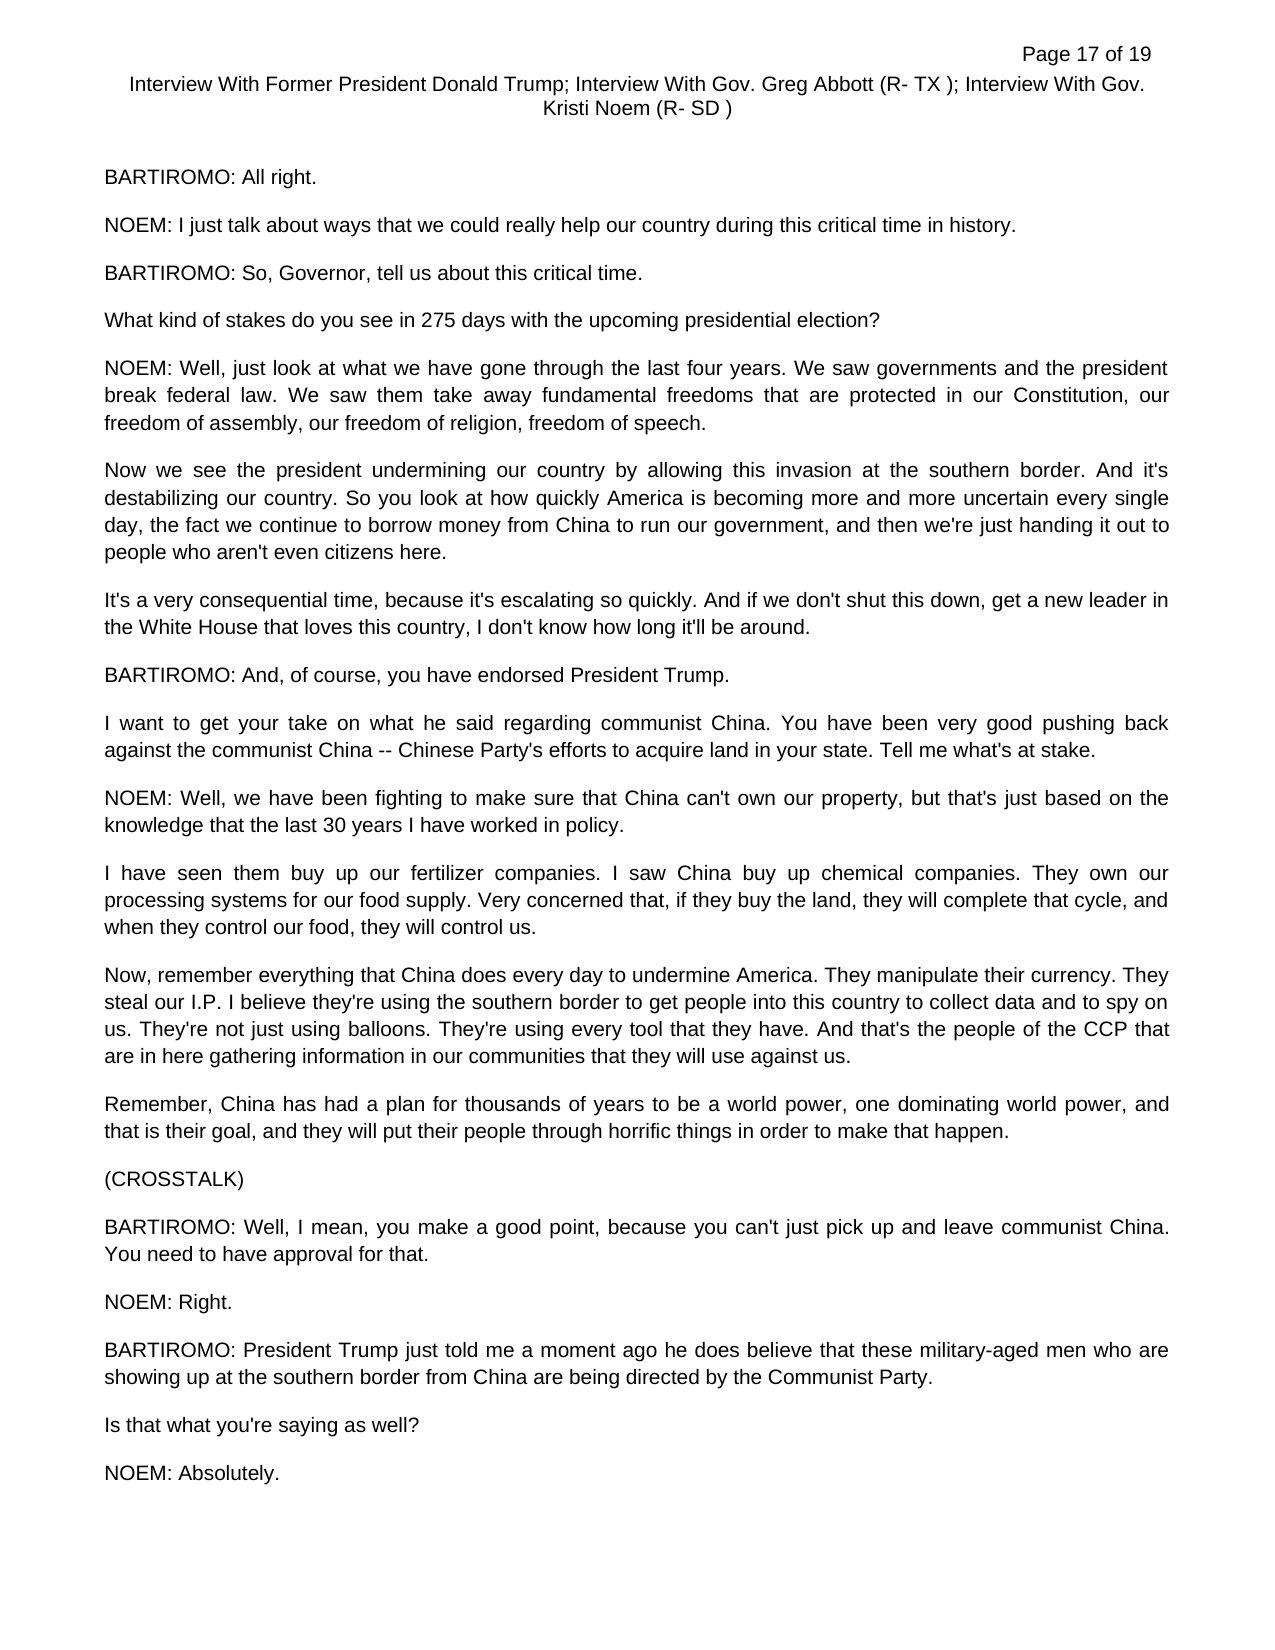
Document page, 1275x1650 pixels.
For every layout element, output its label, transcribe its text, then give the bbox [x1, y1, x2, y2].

text It's a very consequential time, because it's escalating so quickly. And if we don't shut this down, get a new leader in the White House that loves this country, I don't know how long it'll be around. [104, 584, 1171, 638]
text (CROSSTALK) [104, 1163, 1171, 1191]
text Remember, China has had a plan for thousands of years to be a world power, one dominating world power, and that is their goal, and they will put their people through horrific things in order to make that happen. [104, 1088, 1171, 1143]
text NOEM: I just talk about ways that we could really help our country during this critical time in history. [104, 209, 1171, 236]
text BARTIROMO: And, of course, you have endorsed President Trump. [104, 659, 1171, 686]
text NOEM: Well, we have been fighting to make sure that China can't own our property, but that's just based on the knowledge that the last 30 years I have worked in policy. [104, 782, 1171, 836]
text NOEM: Absolutely. [104, 1457, 1171, 1484]
text BARTIROMO: So, Governor, tell us about this critical time. [104, 257, 1171, 284]
text NOEM: Well, just look at what we have gone through the last four years. We saw governments and the president break federal law. We saw them take away fundamental freedoms that are protected in our Constitution, our freedom of assembly, our freedom of religion, freedom of speech. [104, 353, 1171, 434]
text Now, remember everything that China does every day to undermine America. They manipulate their currency. They steal our I.P. I believe they're using the southern border to get people into this country to collect data and to spy on us. They're not just using balloons. They're using every tool that they have. And that's the people of the CCP that are in here gathering information in our communities that they will use against us. [104, 959, 1171, 1068]
text NOEM: Right. [104, 1286, 1171, 1313]
text BARTIROMO: President Trump just told me a moment ago he does believe that these military-aged men who are showing up at the southern border from China are being directed by the Communist Party. [104, 1334, 1171, 1388]
text BARTIROMO: All right. [104, 161, 1171, 188]
text Now we see the president undermining our country by allowing this invasion at the southern border. And it's destabilizing our country. So you look at how quickly America is becoming more and more uncertain every single day, the fact we continue to borrow money from China to run our government, and then we're just handing it out to people who aren't even citizens here. [104, 455, 1171, 563]
text I have seen them buy up our fertilizer companies. I saw China buy up chemical companies. They own our processing systems for our food supply. Very concerned that, if they buy the land, they will complete that cycle, and when they control our food, they will control us. [104, 857, 1171, 938]
text I want to get your take on what he said regarding communist China. You have been very good pushing back against the communist China -- Chinese Party's efforts to acquire land in your state. Tell me what's at stake. [104, 707, 1171, 761]
text Is that what you're saying as well? [104, 1409, 1171, 1436]
text What kind of stakes do you see in 275 days with the upcoming presidential election? [104, 305, 1171, 332]
text BARTIROMO: Well, I mean, you make a good point, because you can't just pick up and leave communist China. You need to have approval for that. [104, 1211, 1171, 1266]
